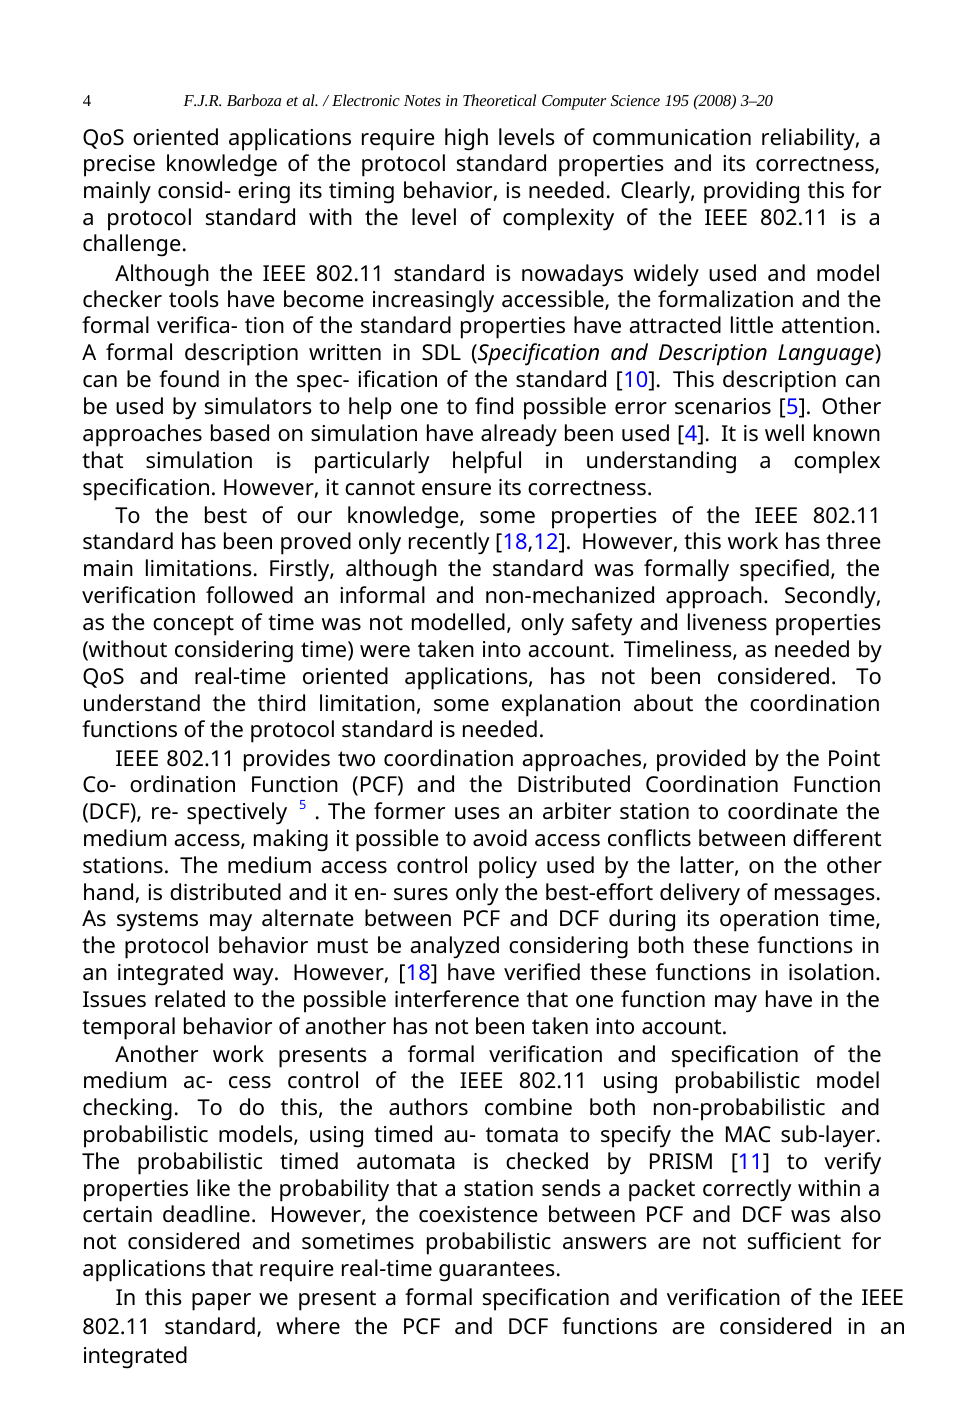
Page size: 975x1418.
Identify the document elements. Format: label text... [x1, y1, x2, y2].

text QoS oriented applications require high levels of communication reliability, a precise knowledge of the protocol standard properties and its correctness, mainly consid- ering its timing behavior, is needed. Clearly, providing this for a protocol standard with the level of complexity of the IEEE 802.11 is a challenge. [82, 124, 881, 258]
text In this paper we present a formal specification and verification of the IEEE [115, 1283, 906, 1311]
text 802.11 standard, where the PCF and DCF functions are considered in an integrated [82, 1311, 906, 1370]
text Although the IEEE 802.11 standard is nowadays widely used and model checker tools have become increasingly accessible, the formalization and the formal verifica- tion of the standard properties have attracted little attention. A formal description written in SDL (Speciﬁcation and Description Language) can be found in the spec- ification of the standard [10]. This description can be used by simulators to help one to find possible error scenarios [5]. Other approaches based on simulation have already been used [4]. It is well known that simulation is particularly helpful in understanding a complex specification. However, it cannot ensure its correctness. [82, 260, 881, 502]
text Another work presents a formal verification and specification of the medium ac- cess control of the IEEE 802.11 using probabilistic model checking. To do this, the authors combine both non-probabilistic and probabilistic models, using timed au- tomata to specify the MAC sub-layer. The probabilistic timed automata is checked by PRISM [11] to verify properties like the probability that a station sends a packet correctly within a certain deadline. However, the coexistence between PCF and DCF was also not considered and sometimes probabilistic answers are not sufficient for applications that require real-time guarantees. [82, 1041, 881, 1283]
text To the best of our knowledge, some properties of the IEEE 802.11 standard has been proved only recently [18,12]. However, this work has three main limitations. Firstly, although the standard was formally specified, the verification followed an informal and non-mechanized approach. Secondly, as the concept of time was not modelled, only safety and liveness properties (without considering time) were taken into account. Timeliness, as needed by QoS and real-time oriented applications, has not been considered. To understand the third limitation, some explanation about the coordination functions of the protocol standard is needed. [82, 502, 882, 744]
text IEEE 802.11 provides two coordination approaches, provided by the Point Co- ordination Function (PCF) and the Distributed Coordination Function (DCF), re- spectively 5 . The former uses an arbiter station to coordinate the medium access, making it possible to avoid access conflicts between different stations. The medium access control policy used by the latter, on the other hand, is distributed and it en- sures only the best-effort delivery of messages. As systems may alternate between PCF and DCF during its operation time, the protocol behavior must be analyzed considering both these functions in an integrated way. However, [18] have verified these functions in isolation. Issues related to the possible interference that one function may have in the temporal behavior of another has not been taken into account. [82, 745, 882, 1041]
